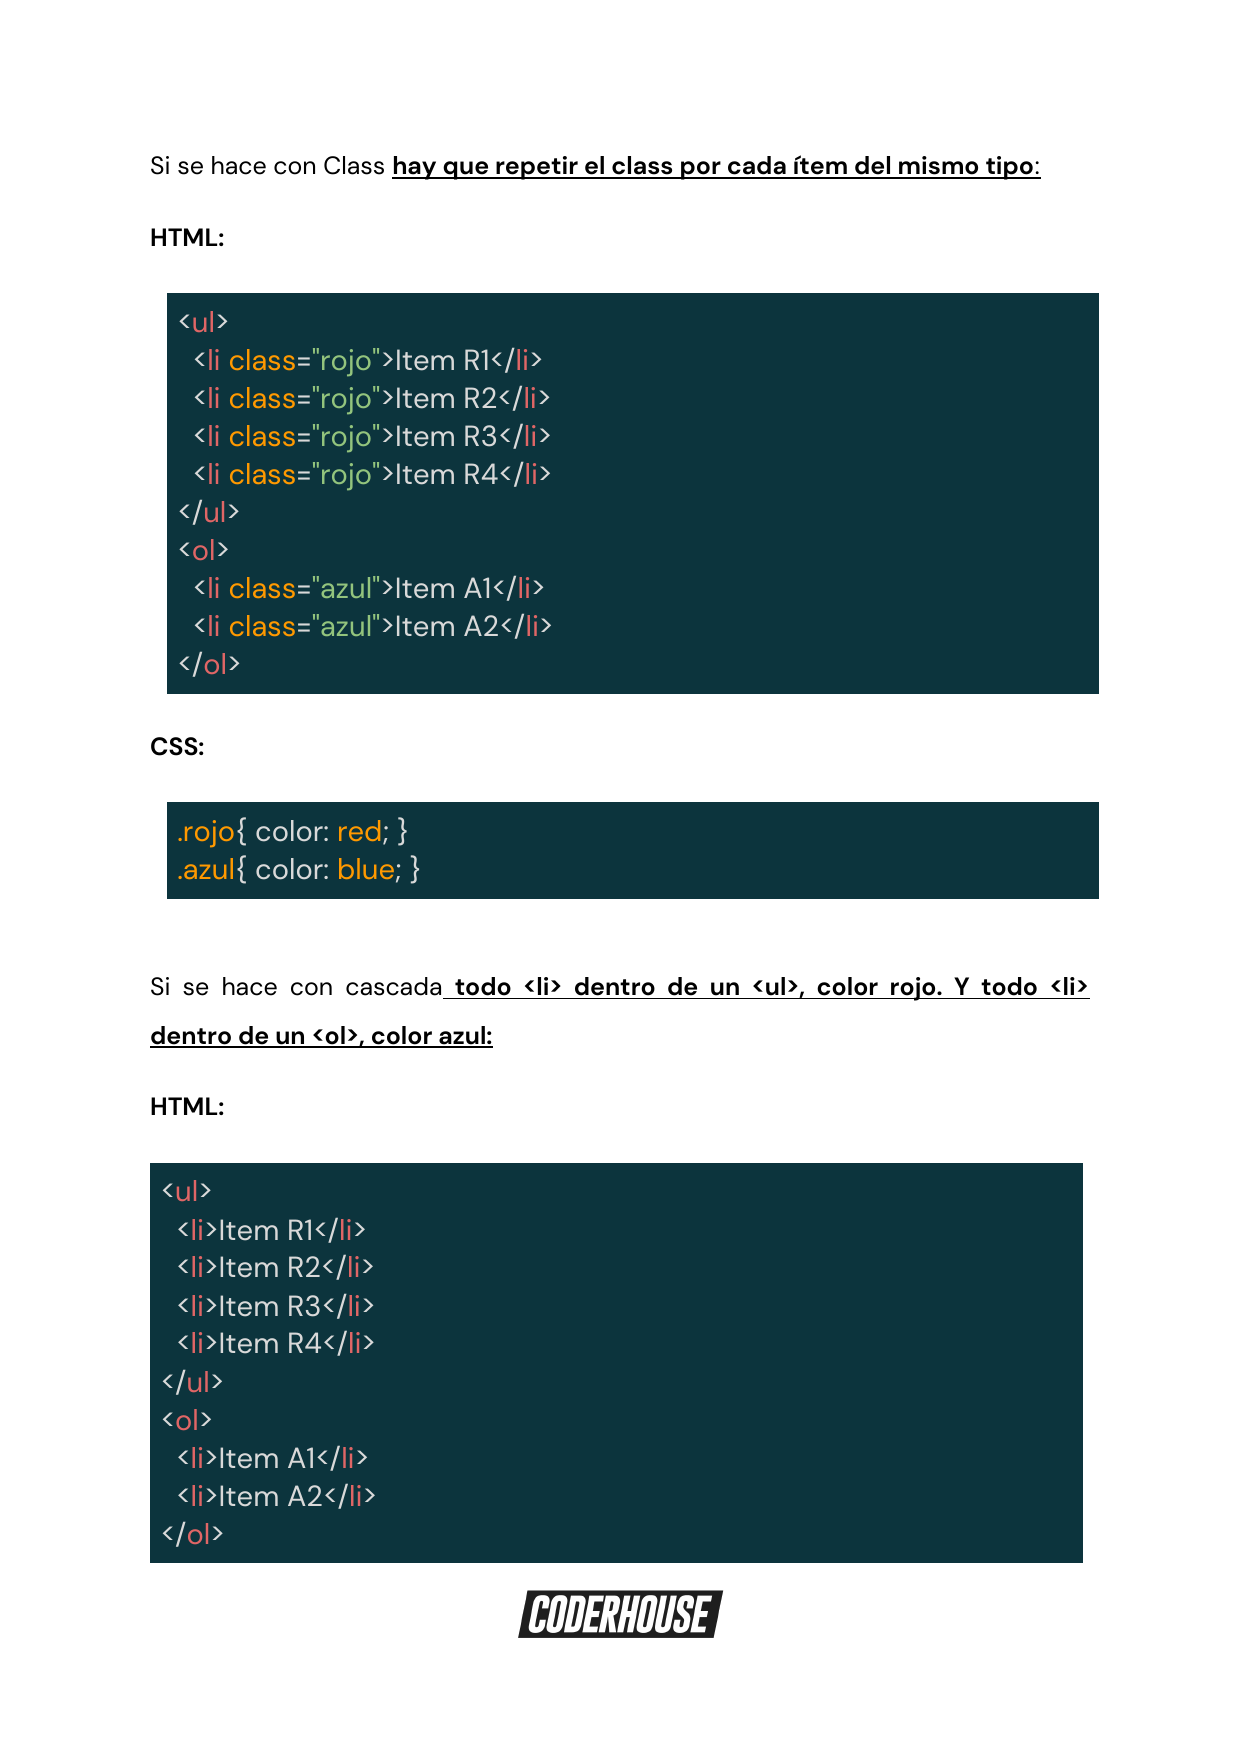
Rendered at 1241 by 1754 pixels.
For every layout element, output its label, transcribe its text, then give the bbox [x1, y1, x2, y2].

text HTML: [150, 222, 1090, 288]
picture [512, 1587, 728, 1641]
text HTML: [150, 1091, 1090, 1123]
table_header .rojo{ color: red; } .azul{ color: blue; } [167, 802, 1099, 899]
text CSS: [150, 731, 1090, 798]
table_header <ul> <li>Item R1</li> <li>Item R2</li> <li>Item R3</li> <li>Item R4</li> </ul> <ol> <li>Item A1</li> <li>Item A2</li> </ol> [150, 1163, 1083, 1563]
table_header <ul> <li class="rojo">Item R1</li> <li class="rojo">Item R2</li> <li class="rojo">Item R3</li> <li class="rojo">Item R4</li> </ul> <ol> <li class="azul">Item A1</li> <li class="azul">Item A2</li> </ol> [167, 293, 1099, 694]
text Si se hace con Class hay que repetir el class por cada ítem del mismo tipo: [150, 150, 1090, 182]
text Si se hace con cascada todo <li> dentro de un <ul>, color rojo. Y todo <li> dentro de un <ol>, color azul: [150, 971, 1090, 1052]
